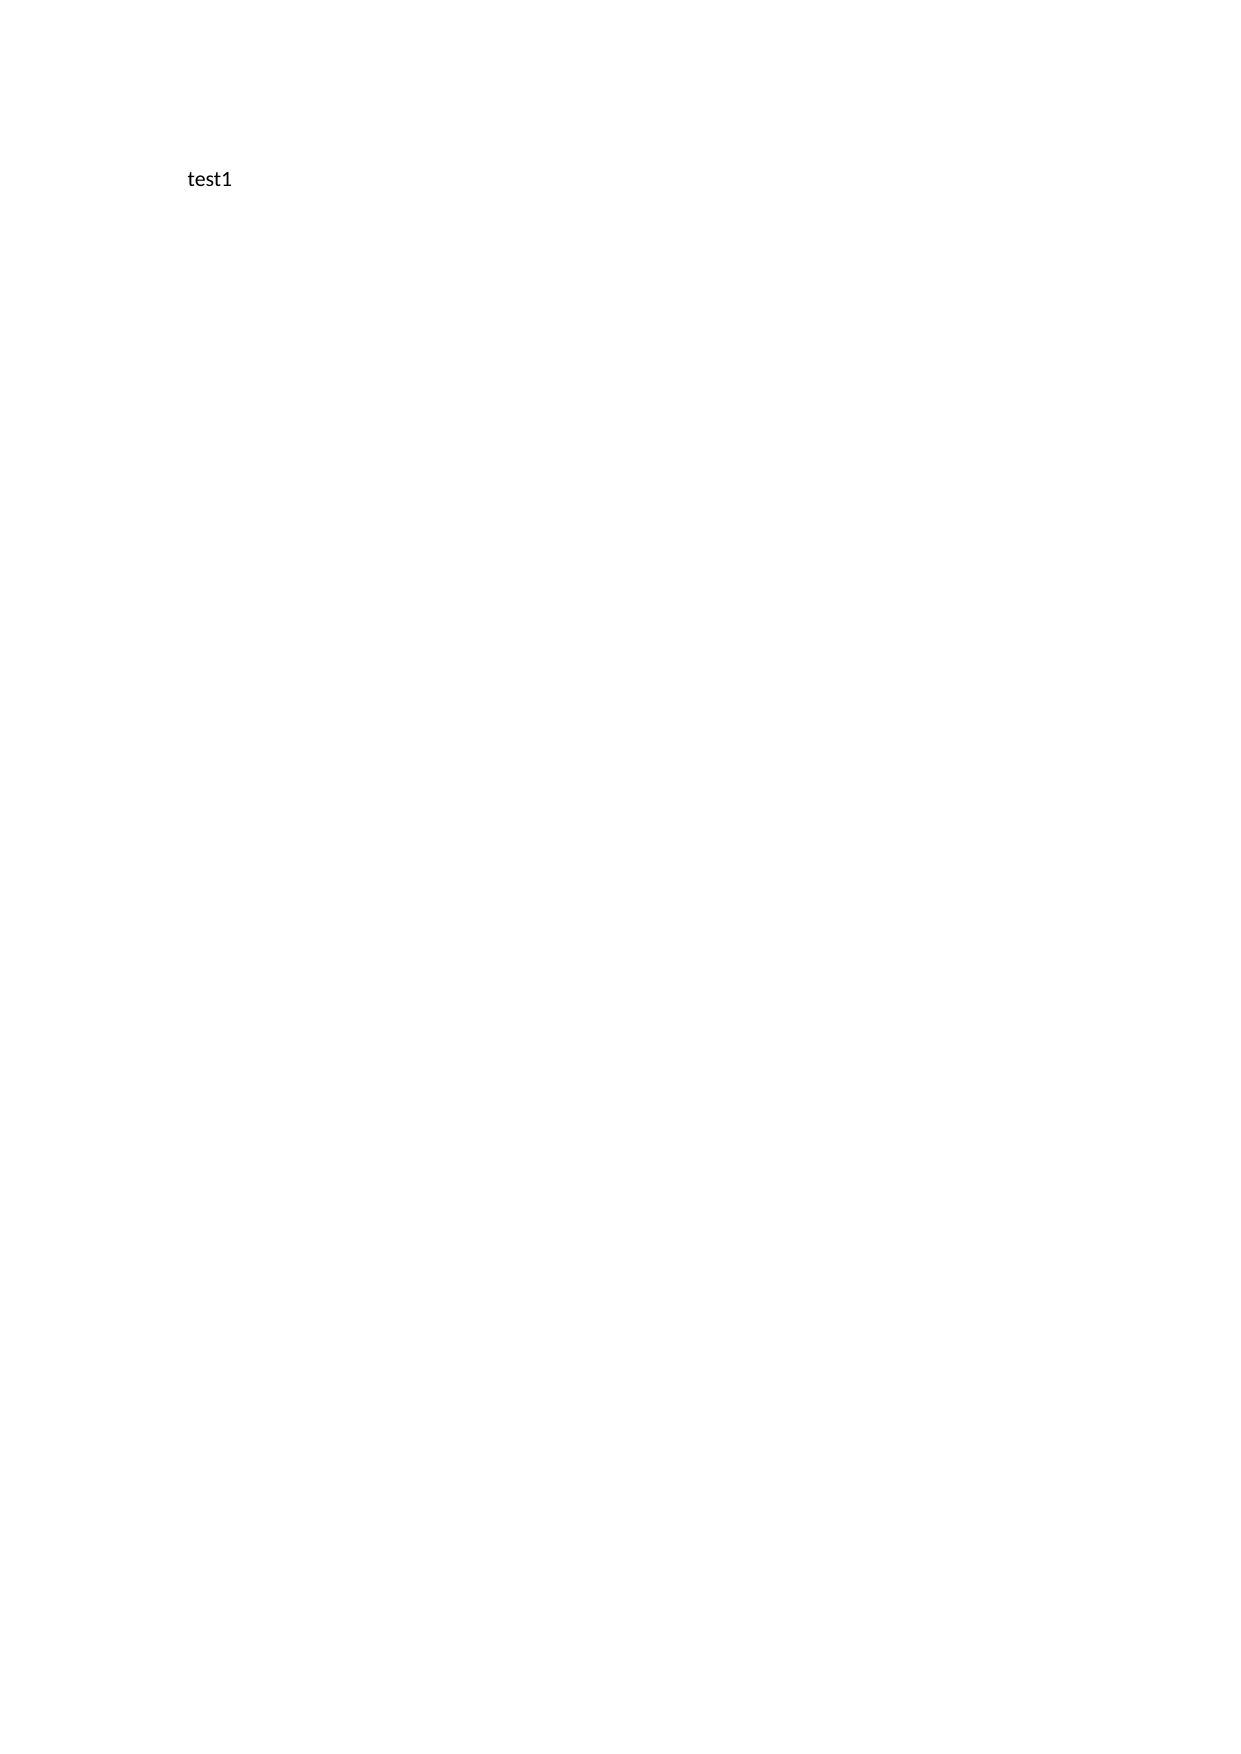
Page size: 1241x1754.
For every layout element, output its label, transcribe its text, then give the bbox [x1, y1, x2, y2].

text test1 [187, 162, 1053, 194]
